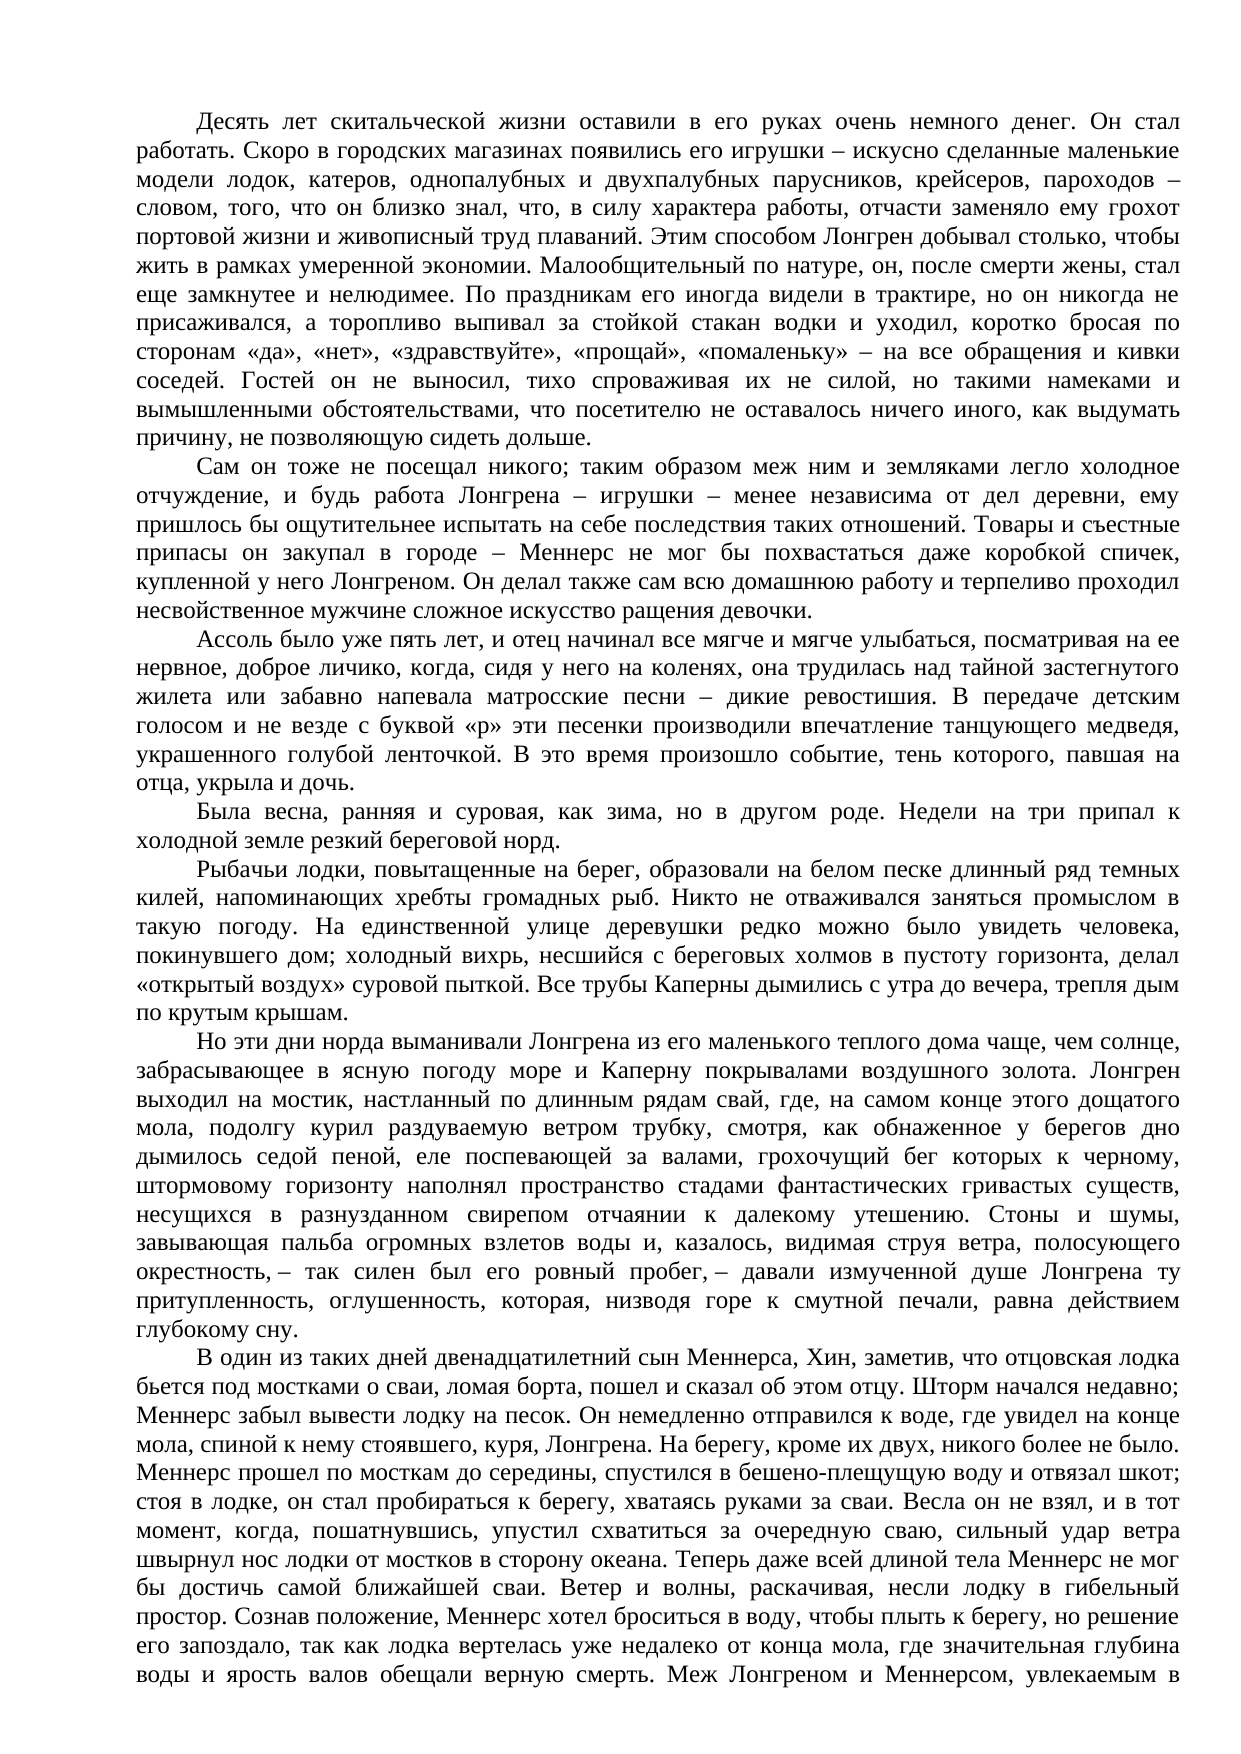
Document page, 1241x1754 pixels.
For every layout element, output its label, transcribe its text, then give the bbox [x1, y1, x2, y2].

text Но эти дни норда выманивали Лонгрена из его маленького теплого дома чаще, чем солнце, забрасывающее в ясную погоду море и Каперну покрывалами воздушного золота. Лонгрен выходил на мостик, настланный по длинным рядам свай, где, на самом конце этого дощатого мола, подолгу курил раздуваемую ветром трубку, смотря, как обнаженное у берегов дно дымилось седой пеной, еле поспевающей за валами, грохочущий бег которых к черному, штормовому горизонту наполнял пространство стадами фантастических гривастых существ, несущихся в разнузданном свирепом отчаянии к далекому утешению. Стоны и шумы, завывающая пальба огромных взлетов воды и, казалось, видимая струя ветра, полосующего окрестность, – так силен был его ровный пробег, – давали измученной душе Лонгрена ту притупленность, оглушенность, которая, низводя горе к смутной печали, равна действием глубокому сну. [136, 1026, 1181, 1342]
text Ассоль было уже пять лет, и отец начинал все мягче и мягче улыбаться, посматривая на ее нервное, доброе личико, когда, сидя у него на коленях, она трудилась над тайной застегнутого жилета или забавно напевала матросские песни – дикие ревостишия. В передаче детским голосом и не везде с буквой «р» эти песенки производили впечатление танцующего медведя, украшенного голубой ленточкой. В это время произошло событие, тень которого, павшая на отца, укрыла и дочь. [136, 624, 1181, 796]
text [136, 1342, 1181, 1687]
text Сам он тоже не посещал никого; таким образом меж ним и земляками легло холодное отчуждение, и будь работа Лонгрена – игрушки – менее независима от дел деревни, ему пришлось бы ощутительнее испытать на себе последствия таких отношений. Товары и съестные припасы он закупал в городе – Меннерс не мог бы похвастаться даже коробкой спичек, купленной у него Лонгреном. Он делал также сам всю домашнюю работу и терпеливо проходил несвойственное мужчине сложное искусство ращения девочки. [136, 451, 1181, 624]
text Десять лет скитальческой жизни оставили в его руках очень немного денег. Он стал работать. Скоро в городских магазинах появились его игрушки – искусно сделанные маленькие модели лодок, катеров, однопалубных и двухпалубных парусников, крейсеров, пароходов – словом, того, что он близко знал, что, в силу характера работы, отчасти заменяло ему грохот портовой жизни и живописный труд плаваний. Этим способом Лонгрен добывал столько, чтобы жить в рамках умеренной экономии. Малообщительный по натуре, он, после смерти жены, стал еще замкнутее и нелюдимее. По праздникам его иногда видели в трактире, но он никогда не присаживался, а торопливо выпивал за стойкой стакан водки и уходил, коротко бросая по сторонам «да», «нет», «здравствуйте», «прощай», «помаленьку» – на все обращения и кивки соседей. Гостей он не выносил, тихо спроваживая их не силой, но такими намеками и вымышленными обстоятельствами, что посетителю не оставалось ничего иного, как выдумать причину, не позволяющую сидеть дольше. [136, 106, 1181, 451]
text Была весна, ранняя и суровая, как зима, но в другом роде. Недели на три припал к холодной земле резкий береговой норд. [136, 796, 1181, 854]
text Рыбачьи лодки, повытащенные на берег, образовали на белом песке длинный ряд темных килей, напоминающих хребты громадных рыб. Никто не отваживался заняться промыслом в такую погоду. На единственной улице деревушки редко можно было увидеть человека, покинувшего дом; холодный вихрь, несшийся с береговых холмов в пустоту горизонта, делал «открытый воздух» суровой пыткой. Все трубы Каперны дымились с утра до вечера, трепля дым по крутым крышам. [136, 854, 1181, 1026]
